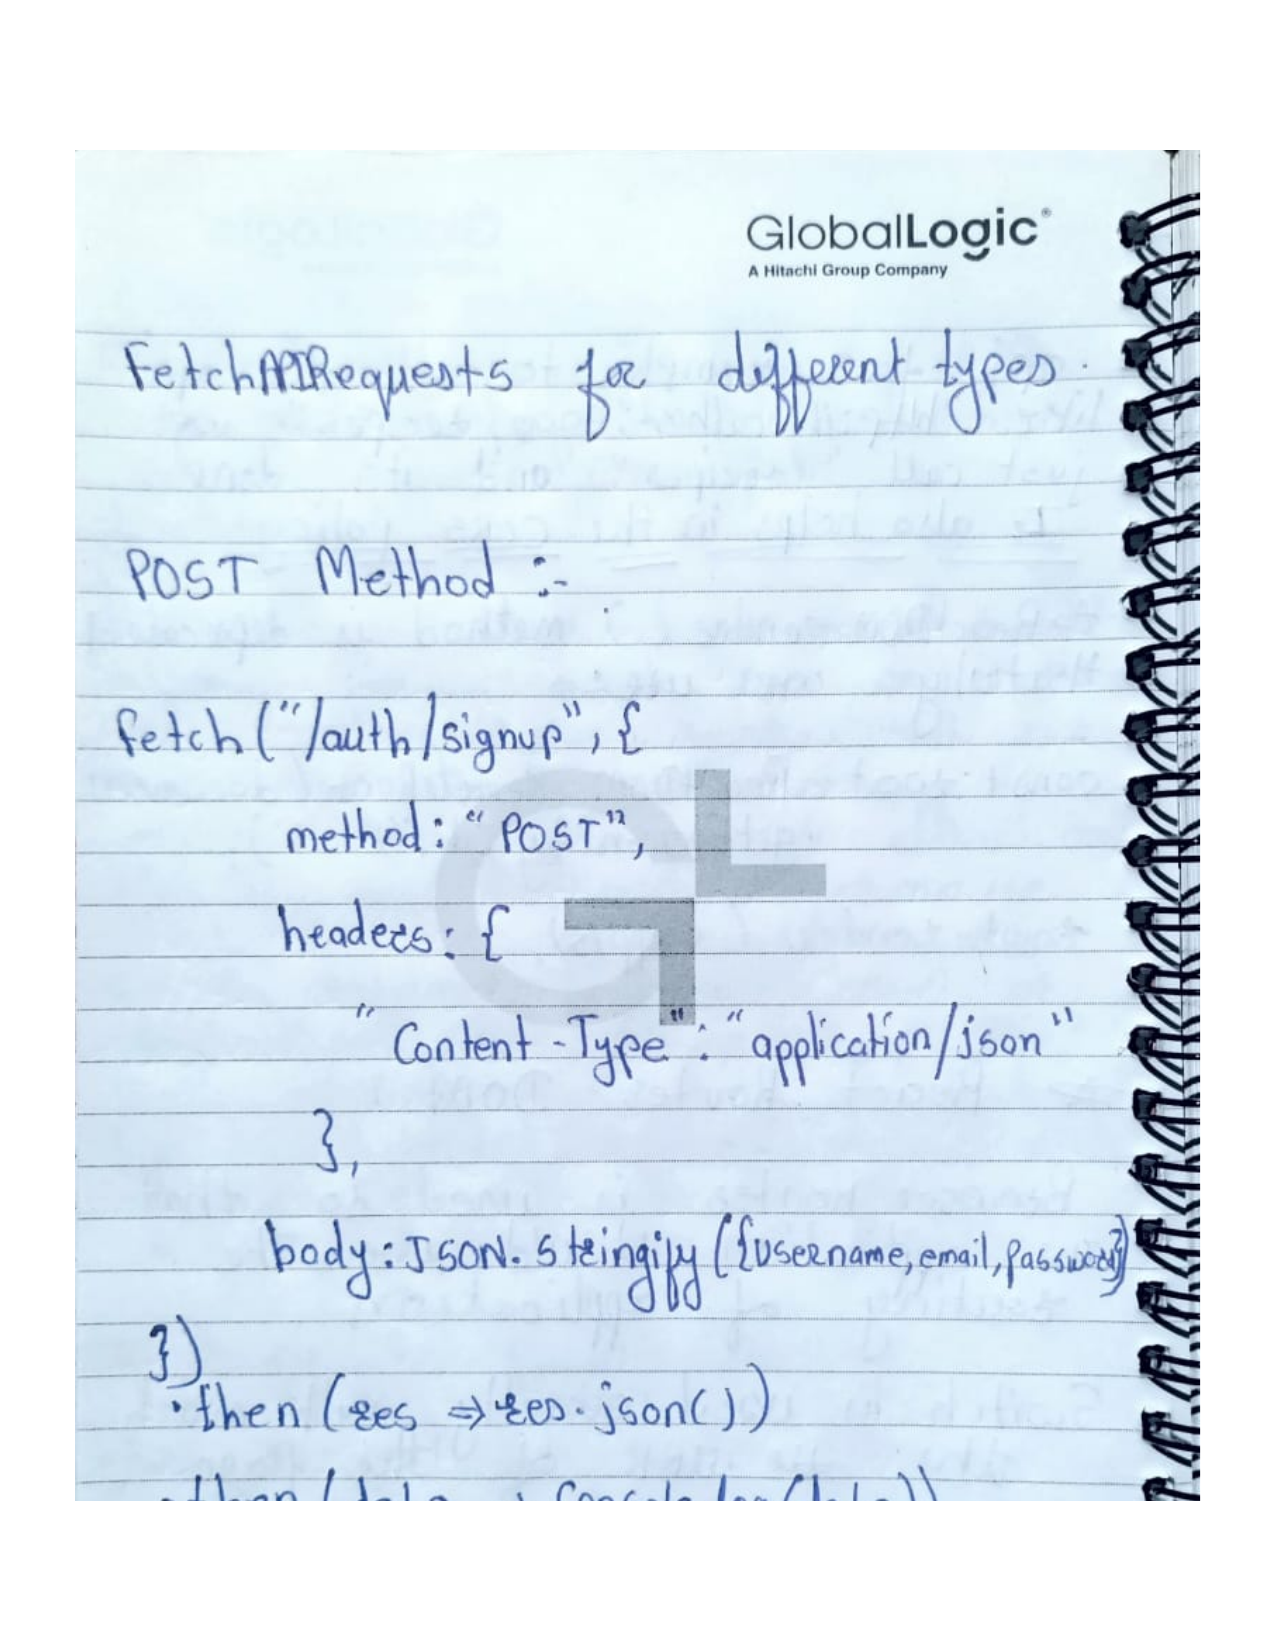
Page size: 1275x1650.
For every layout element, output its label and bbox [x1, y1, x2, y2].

picture [75, 150, 1200, 1501]
